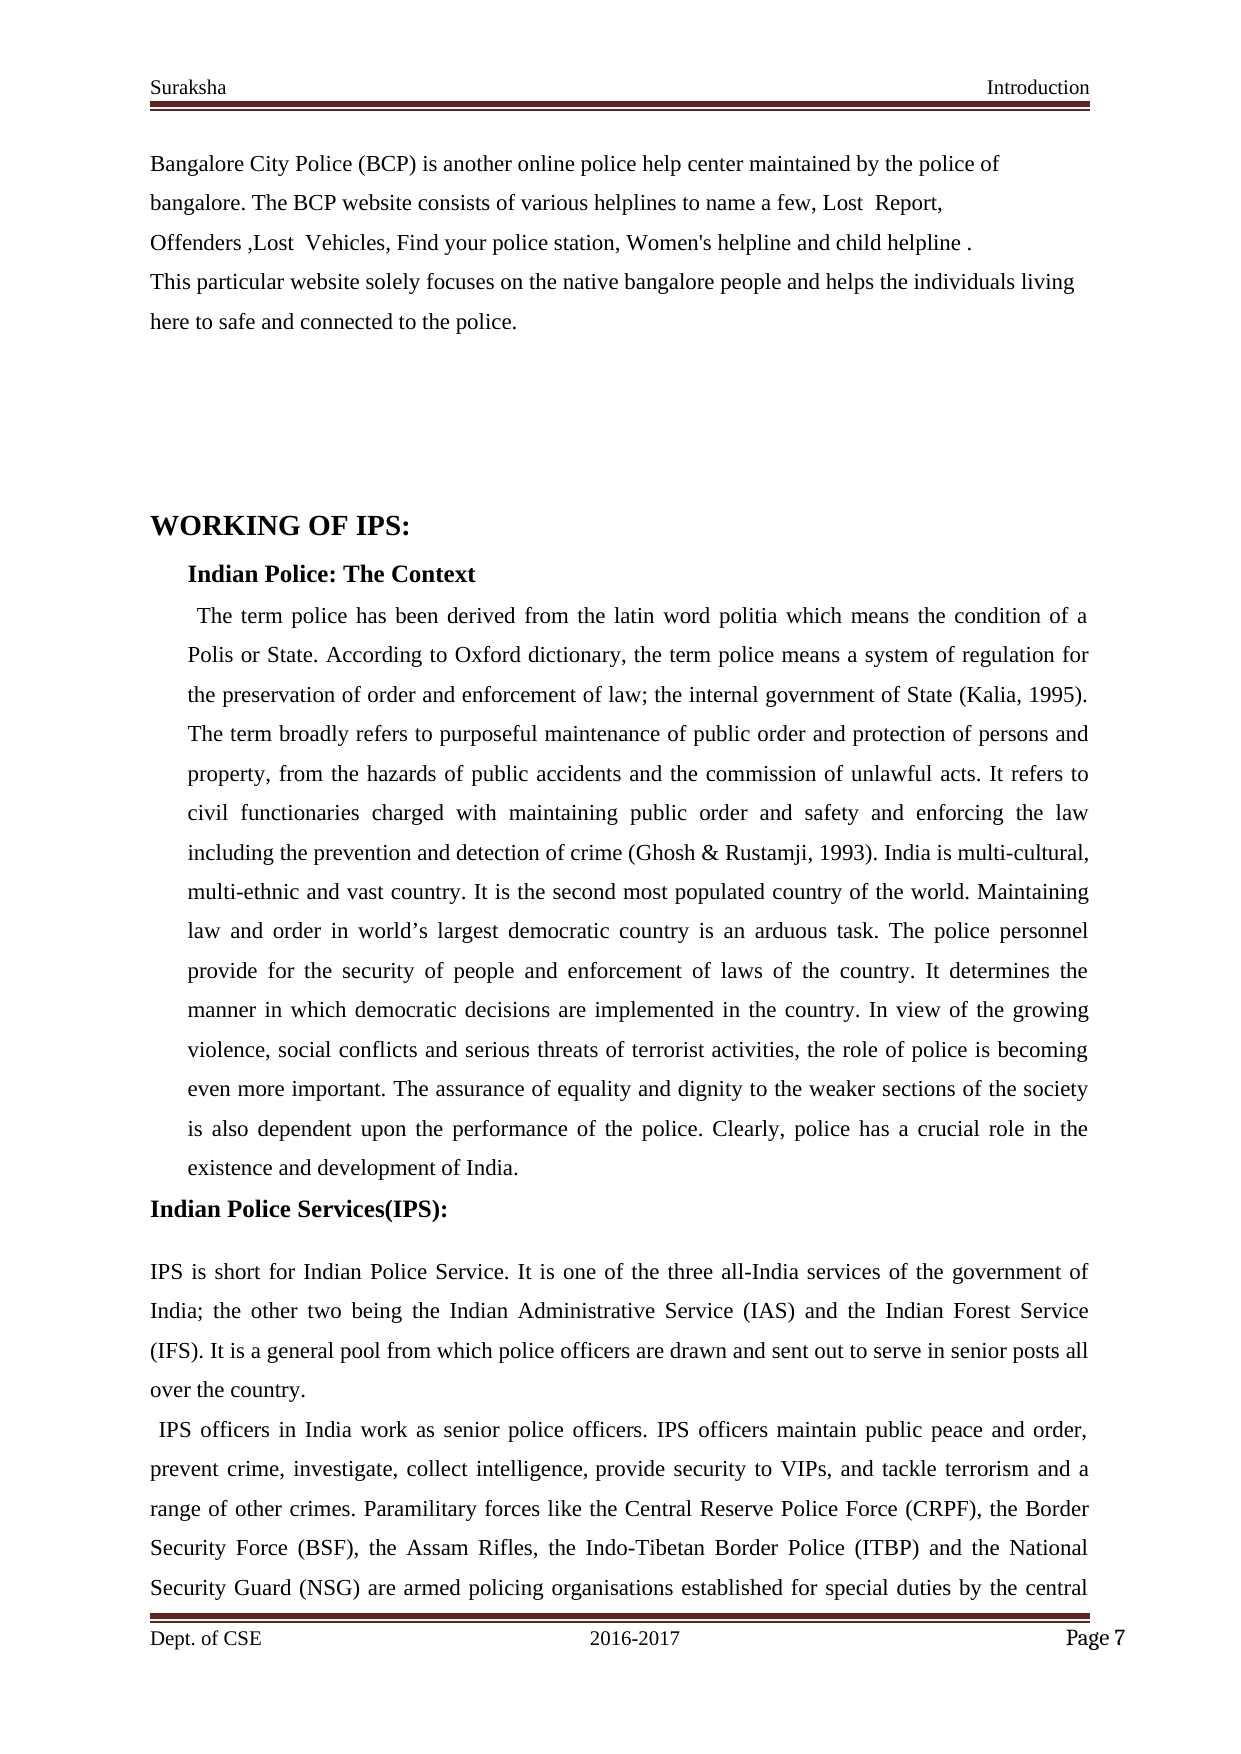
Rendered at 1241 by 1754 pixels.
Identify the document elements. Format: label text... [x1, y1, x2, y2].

text Bangalore City Police (BCP) is another online police help center maintained by the police of bangalore. The BCP website consists of various helplines to name a few, Lost Report, Offenders ,Lost Vehicles, Find your police station, Women's helpline and child helpline . [150, 150, 1090, 255]
list Indian Police: The Context [187, 559, 1090, 587]
text WORKING OF IPS: [150, 508, 1090, 542]
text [150, 1416, 1090, 1600]
text Indian Police Services(IPS): [150, 1194, 1090, 1223]
list The term police has been derived from the latin word politia which means the condition of a Polis or State. According to Oxford dictionary, the term police means a system of regulation for the preservation of order and enforcement of law; the internal government of State (Kalia, 1995). The term broadly refers to purposeful maintenance of public order and protection of persons and property, from the hazards of public accidents and the commission of unlawful acts. It refers to civil functionaries charged with maintaining public order and safety and enforcing the law including the prevention and detection of crime (Ghosh & Rustamji, 1993). India is multi-cultural, multi-ethnic and vast country. It is the second most populated country of the world. Maintaining law and order in world’s largest democratic country is an arduous task. The police personnel provide for the security of people and enforcement of laws of the country. It determines the manner in which democratic decisions are implemented in the country. In view of the growing violence, social conflicts and serious threats of terrorist activities, the role of police is becoming even more important. The assurance of equality and dignity to the weaker sections of the society is also dependent upon the performance of the police. Clearly, police has a crucial role in the existence and development of India. [187, 602, 1090, 1181]
text This particular website solely focuses on the native bangalore people and helps the individuals living here to safe and connected to the police. [150, 268, 1090, 334]
text IPS is short for Indian Police Service. It is one of the three all-India services of the government of India; the other two being the Indian Administrative Service (IAS) and the Indian Forest Service (IFS). It is a general pool from which police officers are drawn and sent out to serve in senior posts all over the country. [150, 1258, 1090, 1403]
